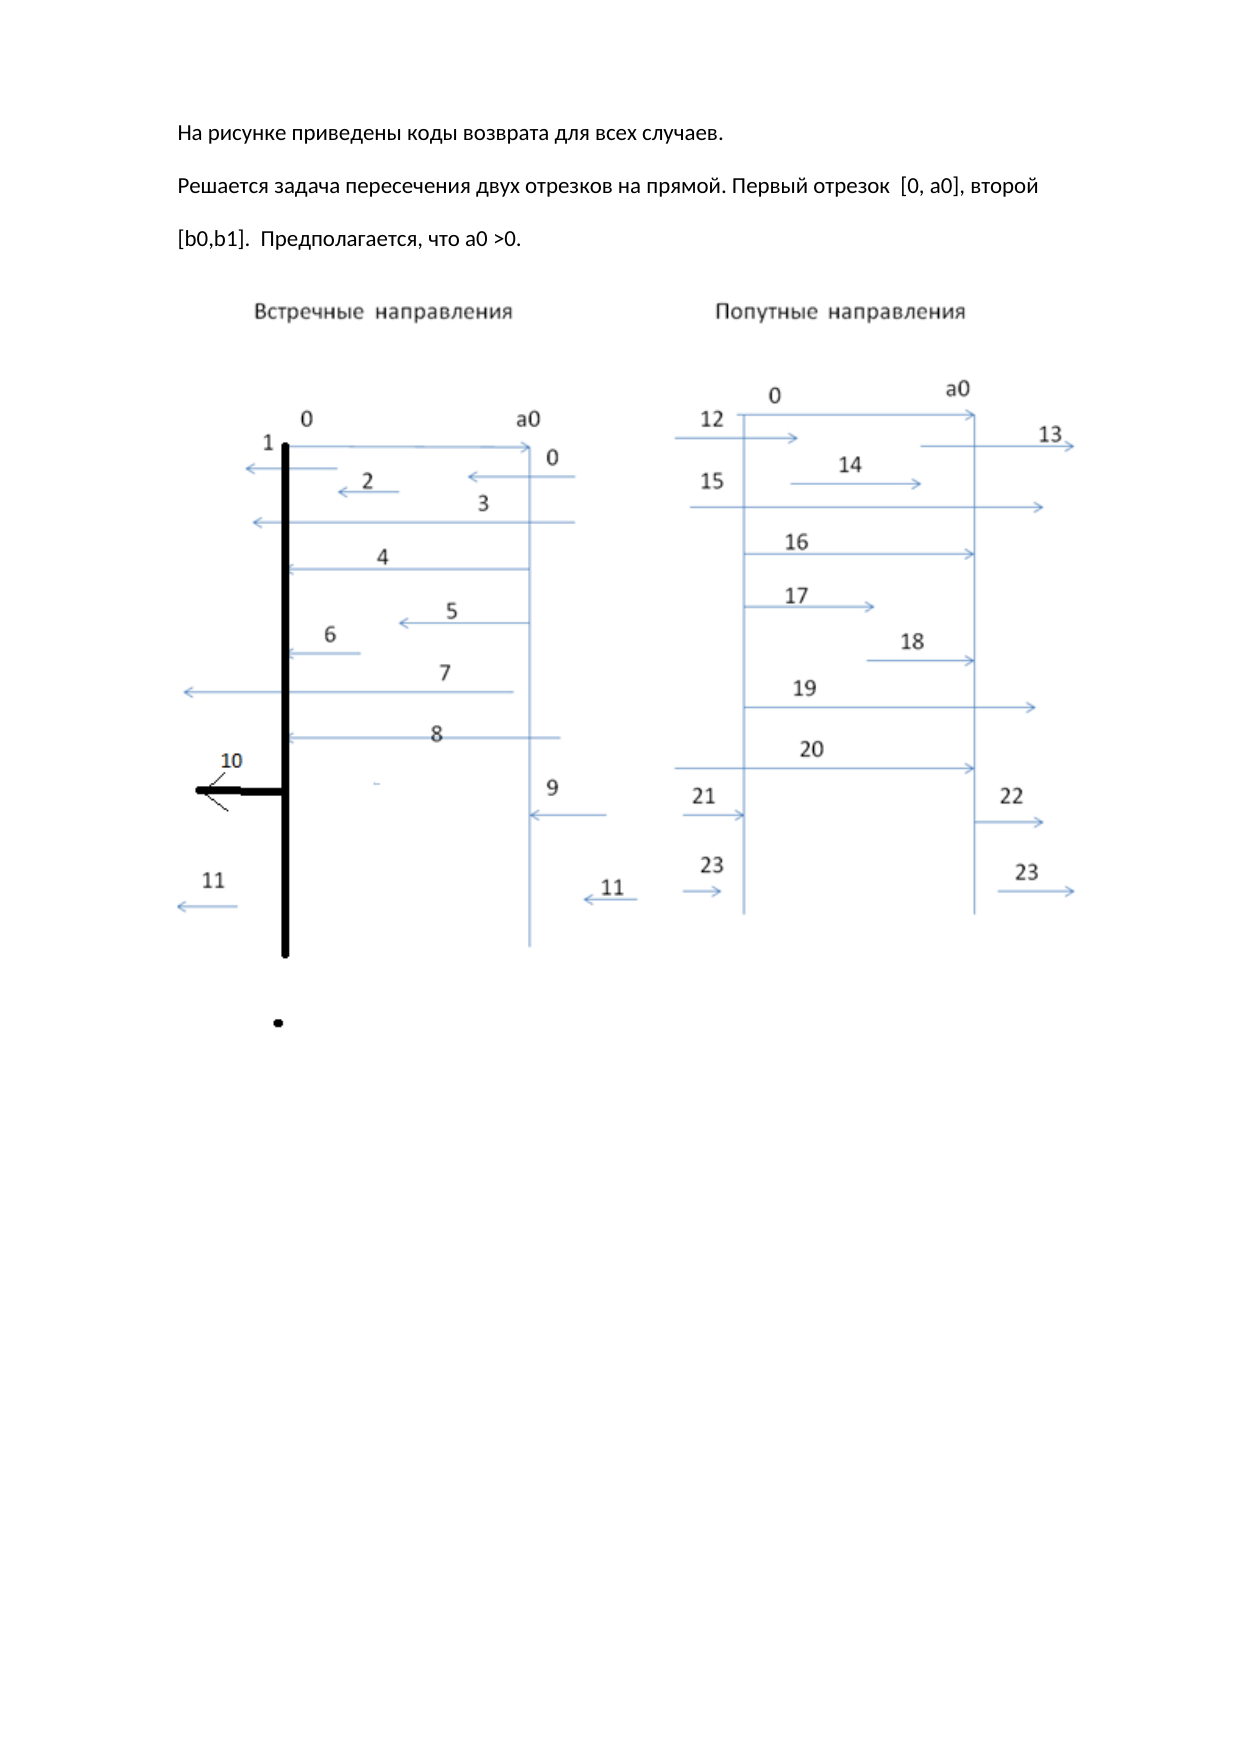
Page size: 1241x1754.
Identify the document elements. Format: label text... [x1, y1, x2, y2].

text Решается задача пересечения двух отрезков на прямой. Первый отрезок [0, a0], второй [177, 171, 1152, 199]
text [b0,b1]. Предполагается, что a0 >0. [177, 224, 1152, 252]
text На рисунке приведены коды возврата для всех случаев. [177, 118, 1152, 146]
picture [177, 277, 1241, 1290]
